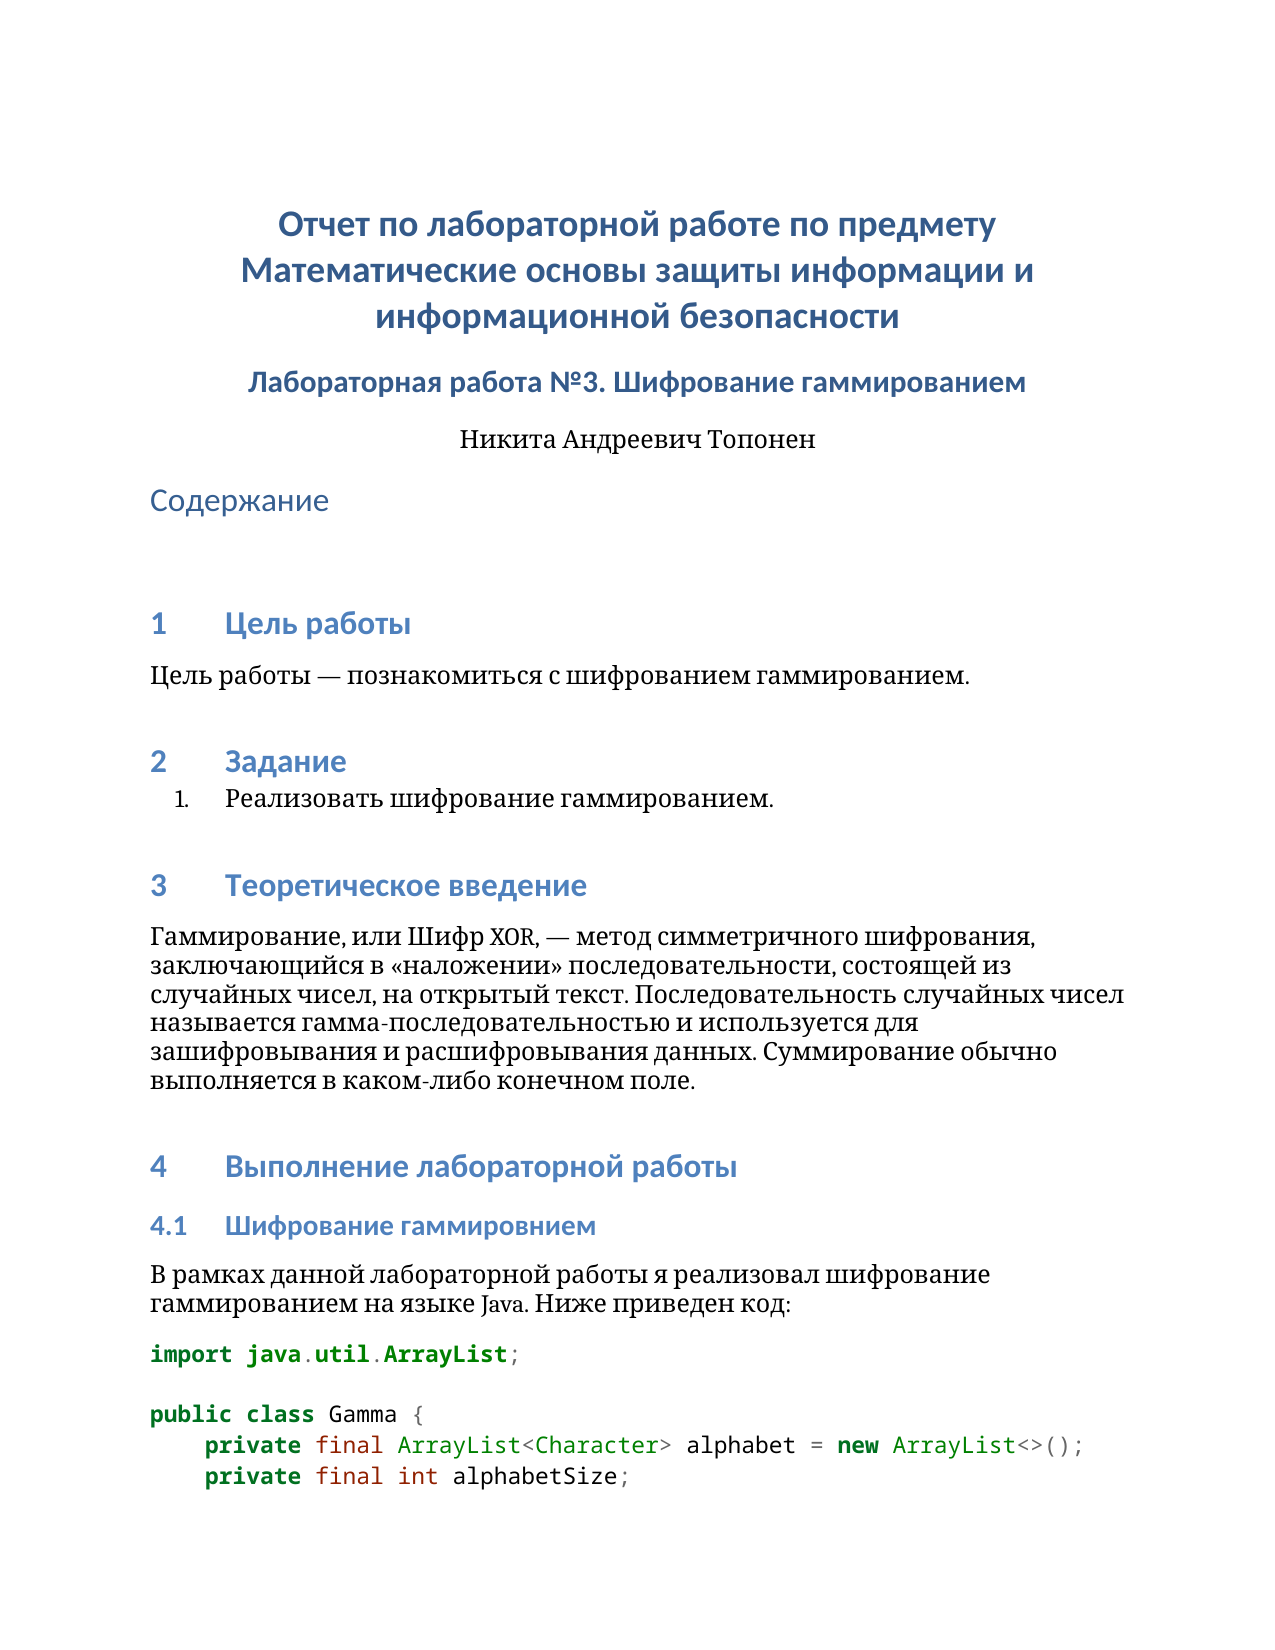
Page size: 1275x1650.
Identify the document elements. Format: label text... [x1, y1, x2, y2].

subtitle 1 Цель работы [150, 602, 1125, 643]
subtitle 4 Выполнение лабораторной работы [150, 1146, 1125, 1186]
subtitle 2 Задание [150, 740, 1125, 781]
text Цель работы — познакомиться с шифрованием гаммированием. [150, 662, 1125, 690]
list Реализовать шифрование гаммированием. [175, 785, 1125, 813]
title Отчет по лабораторной работе по предмету Математические основы защиты информации и информационной безопасности [150, 200, 1125, 337]
subtitle Лабораторная работа №3. Шифрование гаммированием [150, 362, 1125, 401]
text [150, 1338, 1125, 1491]
text В рамках данной лабораторной работы я реализовал шифрование гаммированием на языке Java. Ниже приведен код: [150, 1261, 1125, 1319]
subtitle 4.1 Шифрование гаммировнием [150, 1207, 1125, 1243]
text Никита Андреевич Топонен [150, 426, 1125, 454]
text Гаммирование, или Шифр XOR, — метод симметричного шифрования, заключающийся в «наложении» последовательности, состоящей из случайных чисел, на открытый текст. Последовательность случайных чисел называется гамма-последовательностью и используется для зашифровывания и расшифровывания данных. Суммирование обычно выполняется в каком-либо конечном поле. [150, 923, 1125, 1096]
subtitle 3 Теоретическое введение [150, 863, 1125, 904]
